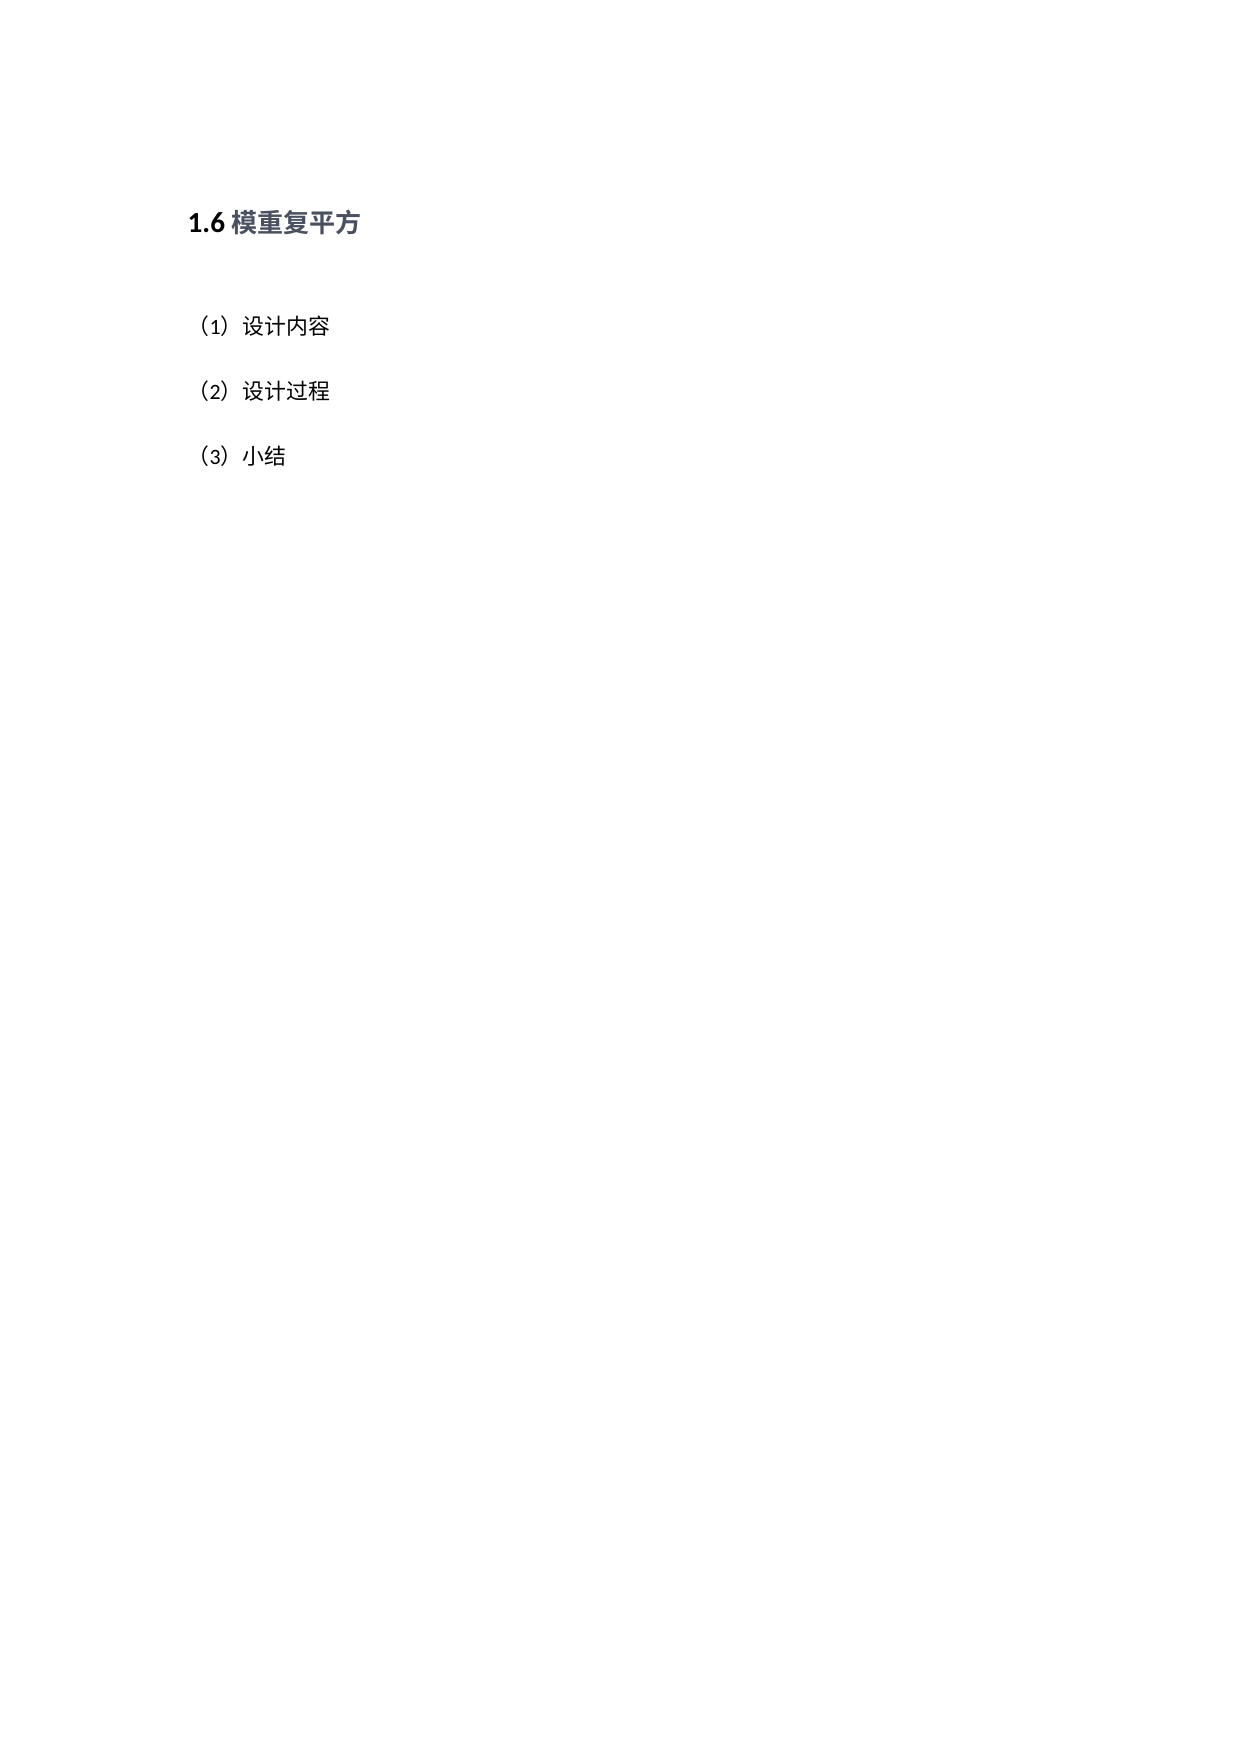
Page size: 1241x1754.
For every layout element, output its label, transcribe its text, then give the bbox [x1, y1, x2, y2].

text （1）设计内容 [187, 309, 1053, 341]
list （3）小结 [187, 439, 1053, 471]
text （2）设计过程 [187, 374, 1053, 406]
subtitle 1.6模重复平方 [187, 189, 1053, 254]
